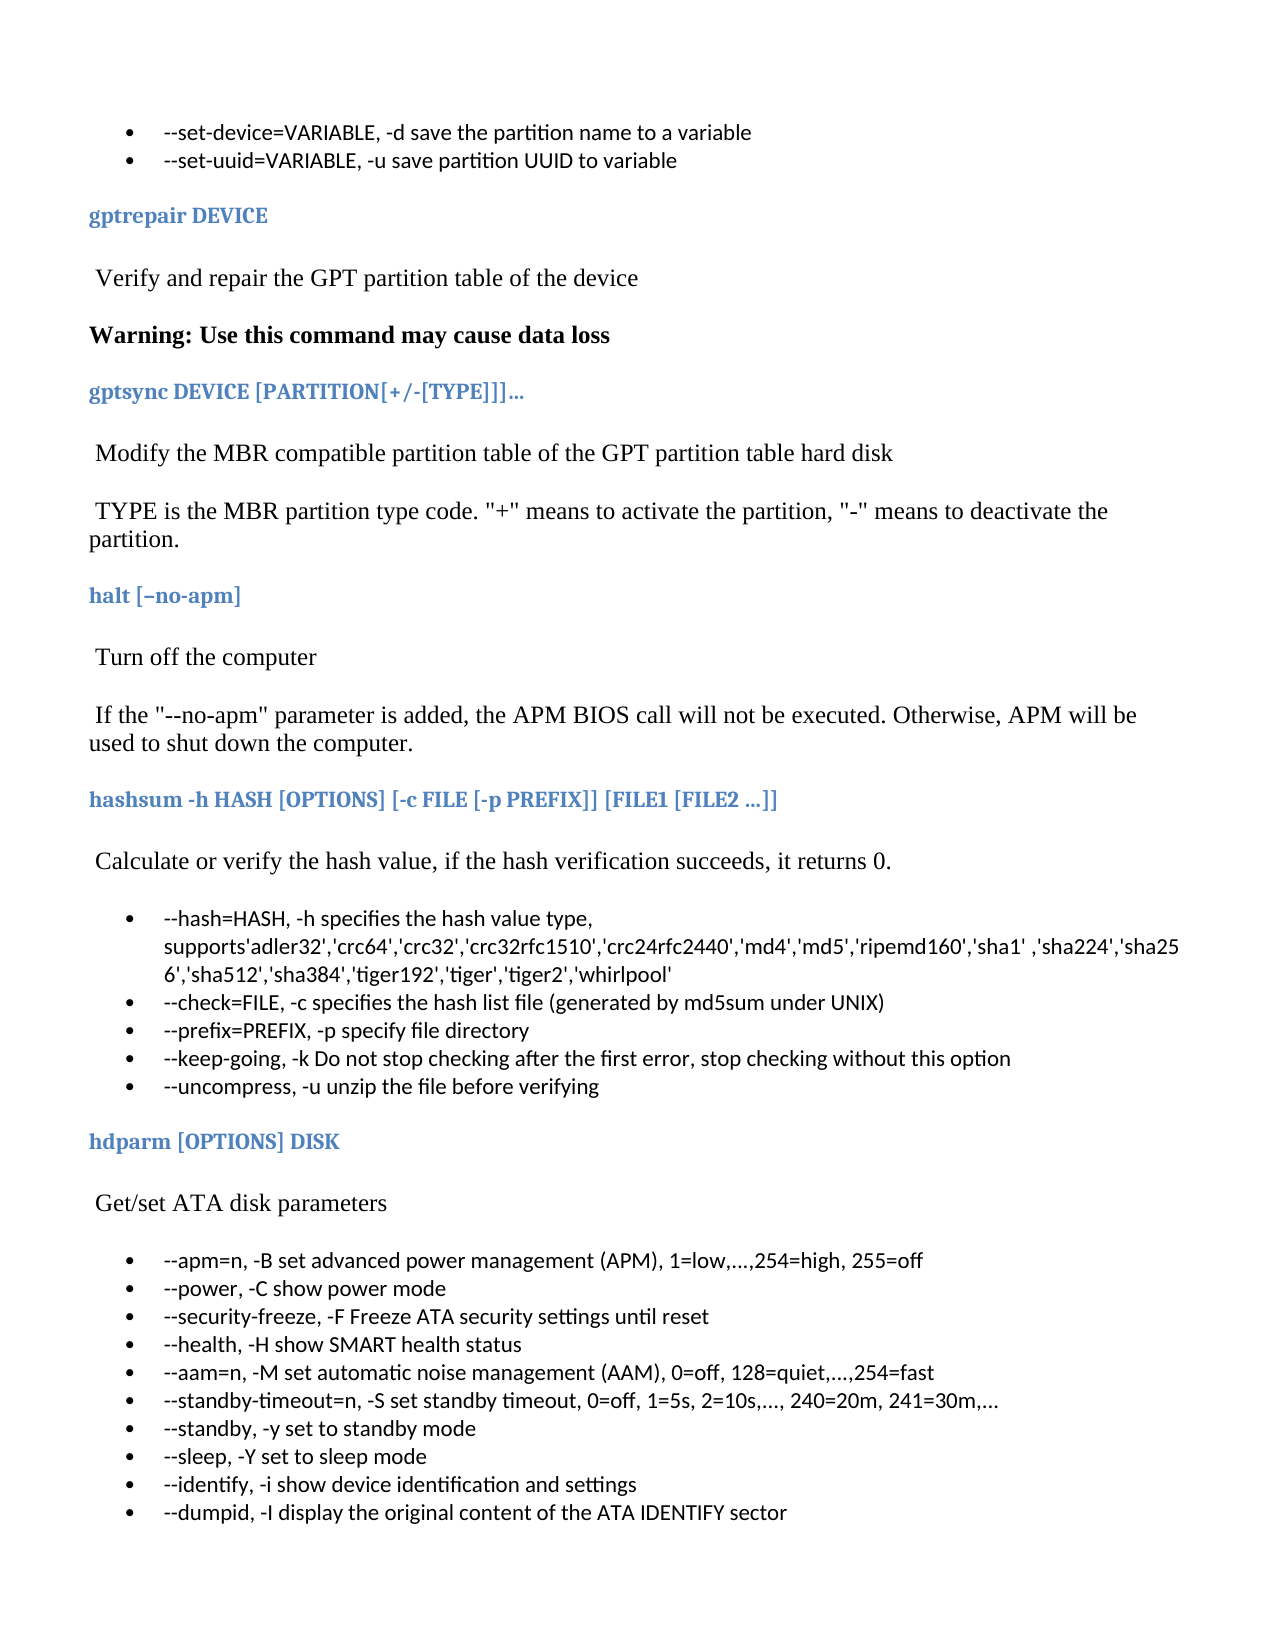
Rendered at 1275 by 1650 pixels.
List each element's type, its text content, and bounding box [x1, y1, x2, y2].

list --dumpid, -I display the original content of the ATA IDENTIFY sector [126, 1498, 1186, 1527]
list --health, -H show SMART health status [126, 1330, 1186, 1358]
subtitle halt [–no-apm] [89, 582, 1186, 609]
text ​ Verify and repair the GPT partition table of the device [89, 263, 1186, 291]
list --hash=HASH, -h specifies the hash value type, supports'adler32','crc64','crc32','crc32rfc1510','crc24rfc2440','md4','md5','ripemd160','sha1' ,'sha224','sha256','sha512','sha384','tiger192','tiger','tiger2','whirlpool' [126, 904, 1186, 988]
list --aam=n, -M set automatic noise management (AAM), 0=off, 128=quiet,...,254=fast [126, 1358, 1186, 1386]
text Warning: Use this command may cause data loss [89, 321, 1186, 349]
list --standby, -y set to standby mode [126, 1414, 1186, 1442]
text ​ Turn off the computer [89, 642, 1186, 671]
text ​ Modify the MBR compatible partition table of the GPT partition table hard disk [89, 438, 1186, 467]
list --uncompress, -u unzip the file before verifying [126, 1072, 1186, 1100]
subtitle gptrepair DEVICE [89, 203, 1186, 230]
list --prefix=PREFIX, -p specify file directory [126, 1016, 1186, 1044]
list --standby-timeout=n, -S set standby timeout, 0=off, 1=5s, 2=10s,..., 240=20m, 241=30m,... [126, 1386, 1186, 1414]
list --apm=n, -B set advanced power management (APM), 1=low,...,254=high, 255=off [126, 1246, 1186, 1274]
list --sleep, -Y set to sleep mode [126, 1442, 1186, 1471]
text ​ If the "--no-apm" parameter is added, the APM BIOS call will not be executed. Otherwise, APM will be used to shut down the computer. [89, 700, 1186, 757]
list --security-freeze, -F Freeze ATA security settings until reset [126, 1302, 1186, 1330]
list --identify, -i show device identification and settings [126, 1471, 1186, 1498]
list --keep-going, -k Do not stop checking after the first error, stop checking without this option [126, 1044, 1186, 1072]
list --power, -C show power mode [126, 1274, 1186, 1302]
list --check=FILE, -c specifies the hash list file (generated by md5sum under UNIX) [126, 988, 1186, 1016]
subtitle hashsum -h HASH [OPTIONS] [-c FILE [-p PREFIX]] [FILE1 [FILE2 …]] [89, 786, 1186, 813]
subtitle gptsync DEVICE [PARTITION[+/-[TYPE]]]… [89, 378, 1186, 405]
list --set-uuid=VARIABLE, -u save partition UUID to variable [126, 146, 1186, 174]
text ​ TYPE is the MBR partition type code. "+" means to activate the partition, "-" means to deactivate the partition. [89, 496, 1186, 553]
list --set-device=VARIABLE, -d save the partition name to a variable [126, 118, 1186, 146]
text ​ Get/set ATA disk parameters [89, 1188, 1186, 1217]
subtitle hdparm [OPTIONS] DISK [89, 1129, 1186, 1155]
text ​ Calculate or verify the hash value, if the hash verification succeeds, it returns 0. [89, 846, 1186, 874]
